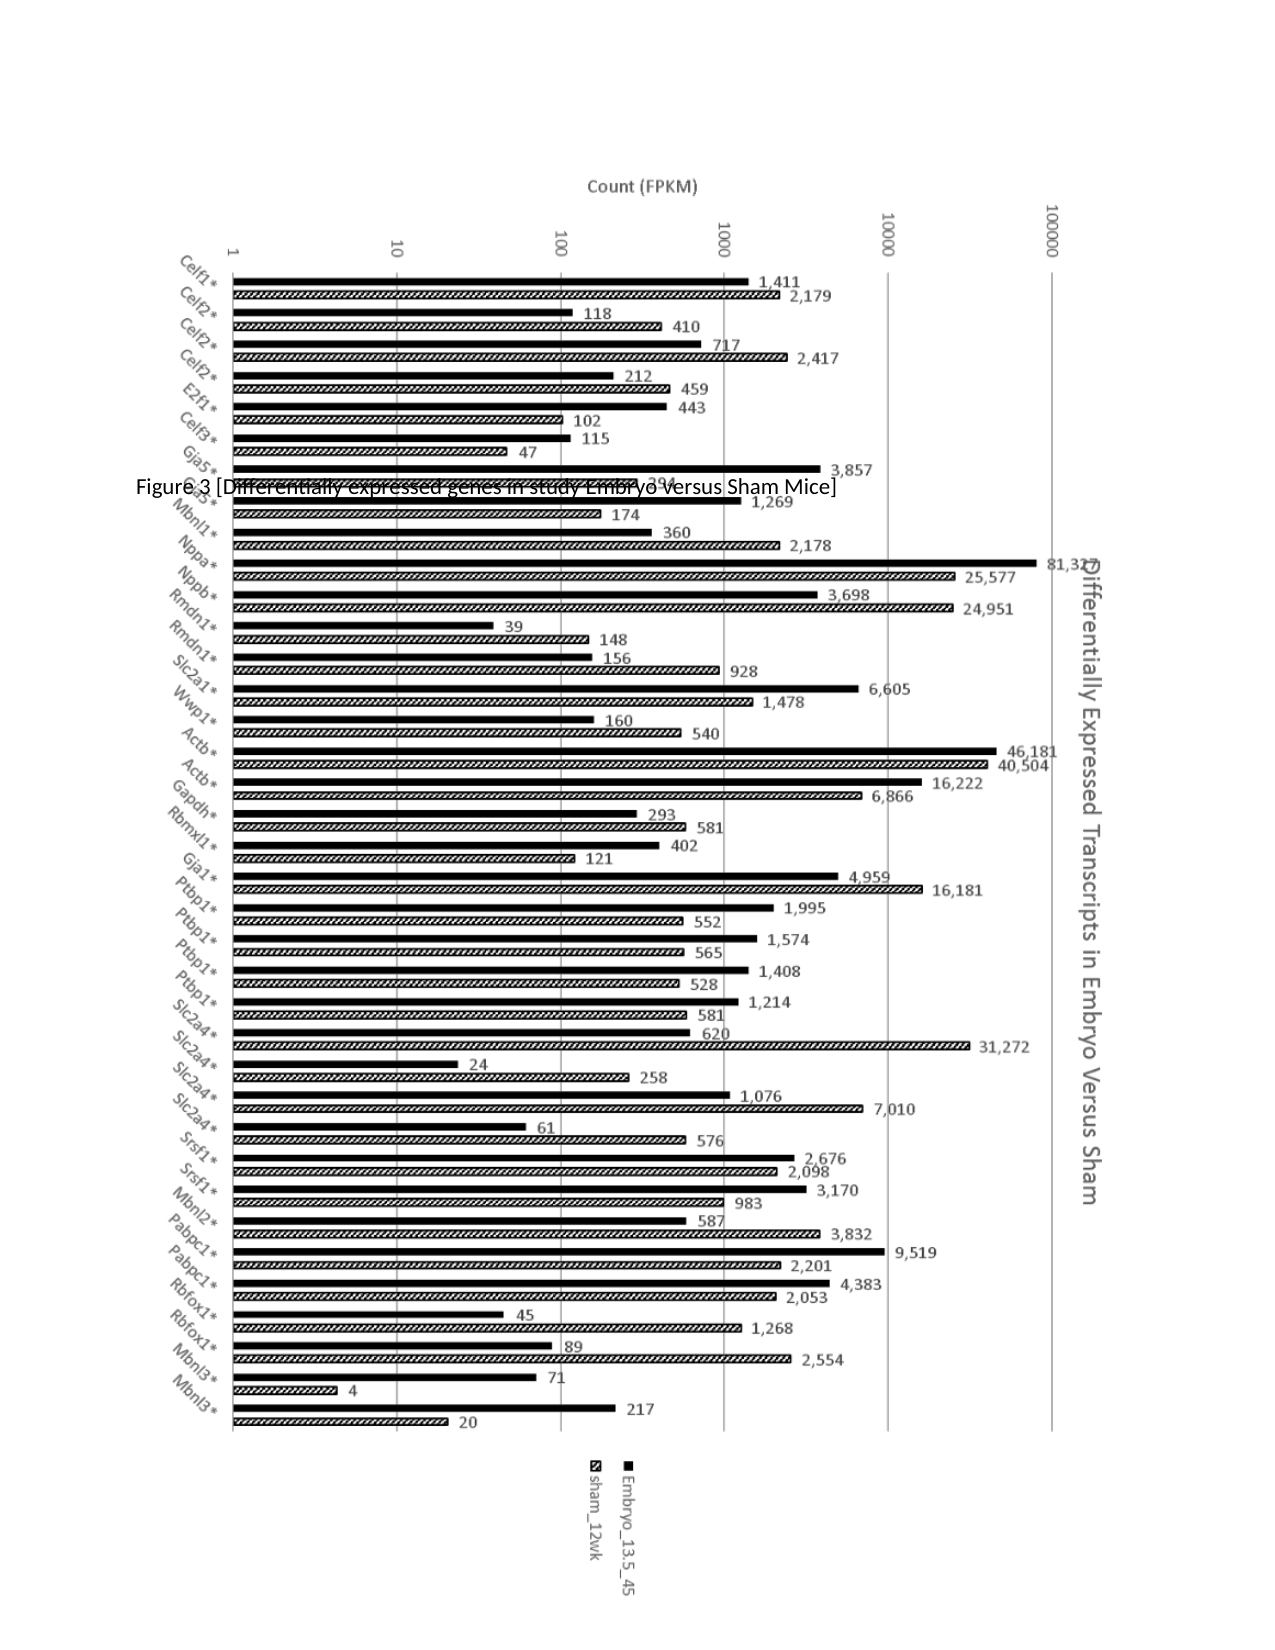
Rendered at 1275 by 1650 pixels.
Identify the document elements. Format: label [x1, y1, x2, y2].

picture [152, 151, 1124, 1616]
